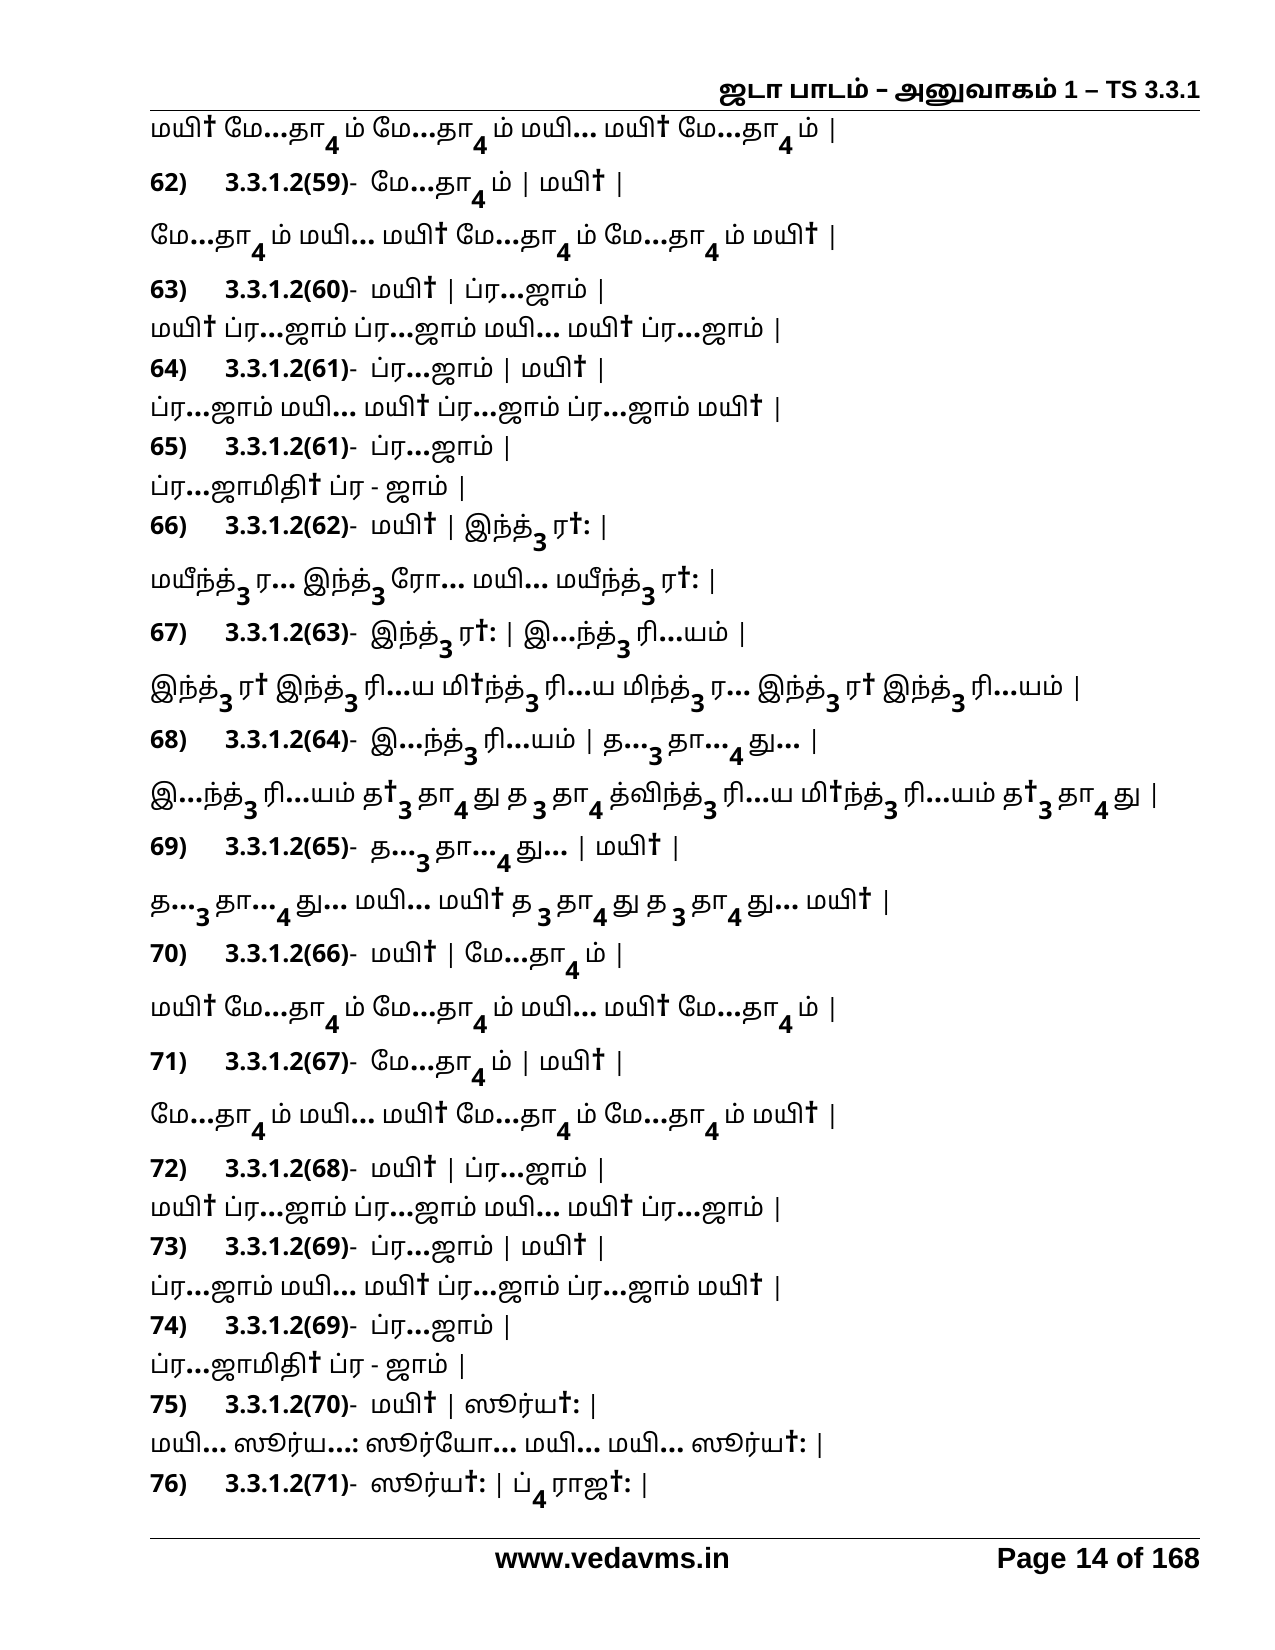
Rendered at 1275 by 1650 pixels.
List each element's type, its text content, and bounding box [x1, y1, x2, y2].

text இ…ந்த்3ரி…யம் த†3தா4து த3தா4 த்விந்த்3ரி…ய மி†ந்த்3ரி…யம் த†3தா4து | [150, 775, 1200, 826]
text 75) 3.3.1.2(70)- மயி† | ஸூர்ய†: | [150, 1386, 1200, 1424]
text மே…தா4ம் மயி… மயி† மே…தா4ம் மே…தா4ம் மயி† | [150, 1097, 1200, 1148]
text 76) 3.3.1.2(71)- ஸூர்ய†: | ப்4ராஜ†: | [150, 1465, 1200, 1516]
text ப்ர…ஜாமிதி† ப்ர - ஜாம் | [150, 468, 1200, 506]
text ப்ர…ஜாம் மயி… மயி† ப்ர…ஜாம் ப்ர…ஜாம் மயி† | [150, 1268, 1200, 1306]
text 63) 3.3.1.2(60)- மயி† | ப்ர…ஜாம் | [150, 271, 1200, 309]
text த…3தா…4து… மயி… மயி† த3தா4து த3தா4து… மயி† | [150, 882, 1200, 933]
text 70) 3.3.1.2(66)- மயி† | மே…தா4ம் | [150, 936, 1200, 987]
text 65) 3.3.1.2(61)- ப்ர…ஜாம் | [150, 429, 1200, 466]
text 68) 3.3.1.2(64)- இ…ந்த்3ரி…யம் | த…3தா…4து… | [150, 722, 1200, 773]
text மே…தா4ம் மயி… மயி† மே…தா4ம் மே…தா4ம் மயி† | [150, 218, 1200, 269]
text மயி† ப்ர…ஜாம் ப்ர…ஜாம் மயி… மயி† ப்ர…ஜாம் | [150, 1189, 1200, 1227]
text 62) 3.3.1.2(59)- மே…தா4ம் | மயி† | [150, 164, 1200, 215]
text 66) 3.3.1.2(62)- மயி† | இந்த்3ர†: | [150, 508, 1200, 559]
text 71) 3.3.1.2(67)- மே…தா4ம் | மயி† | [150, 1043, 1200, 1094]
text இந்த்3ர† இந்த்3ரி…ய மி†ந்த்3ரி…ய மிந்த்3ர… இந்த்3ர† இந்த்3ரி…யம் | [150, 668, 1200, 719]
text மயி† மே…தா4ம் மே…தா4ம் மயி… மயி† மே…தா4ம் | [150, 111, 1200, 162]
text 72) 3.3.1.2(68)- மயி† | ப்ர…ஜாம் | [150, 1150, 1200, 1188]
text 73) 3.3.1.2(69)- ப்ர…ஜாம் | மயி† | [150, 1229, 1200, 1266]
text மயி† ப்ர…ஜாம் ப்ர…ஜாம் மயி… மயி† ப்ர…ஜாம் | [150, 311, 1200, 348]
text மயி… ஸூர்ய…: ஸூர்யோ… மயி… மயி… ஸூர்ய†: | [150, 1426, 1200, 1463]
text 64) 3.3.1.2(61)- ப்ர…ஜாம் | மயி† | [150, 350, 1200, 388]
text மயி† மே…தா4ம் மே…தா4ம் மயி… மயி† மே…தா4ம் | [150, 989, 1200, 1041]
text ப்ர…ஜாம் மயி… மயி† ப்ர…ஜாம் ப்ர…ஜாம் மயி† | [150, 389, 1200, 427]
text 74) 3.3.1.2(69)- ப்ர…ஜாம் | [150, 1308, 1200, 1345]
text 69) 3.3.1.2(65)- த…3தா…4து… | மயி† | [150, 829, 1200, 880]
text மயீந்த்3ர… இந்த்3ரோ… மயி… மயீந்த்3ர†: | [150, 561, 1200, 612]
text 67) 3.3.1.2(63)- இந்த்3ர†: | இ…ந்த்3ரி…யம் | [150, 615, 1200, 666]
text ப்ர…ஜாமிதி† ப்ர - ஜாம் | [150, 1347, 1200, 1384]
